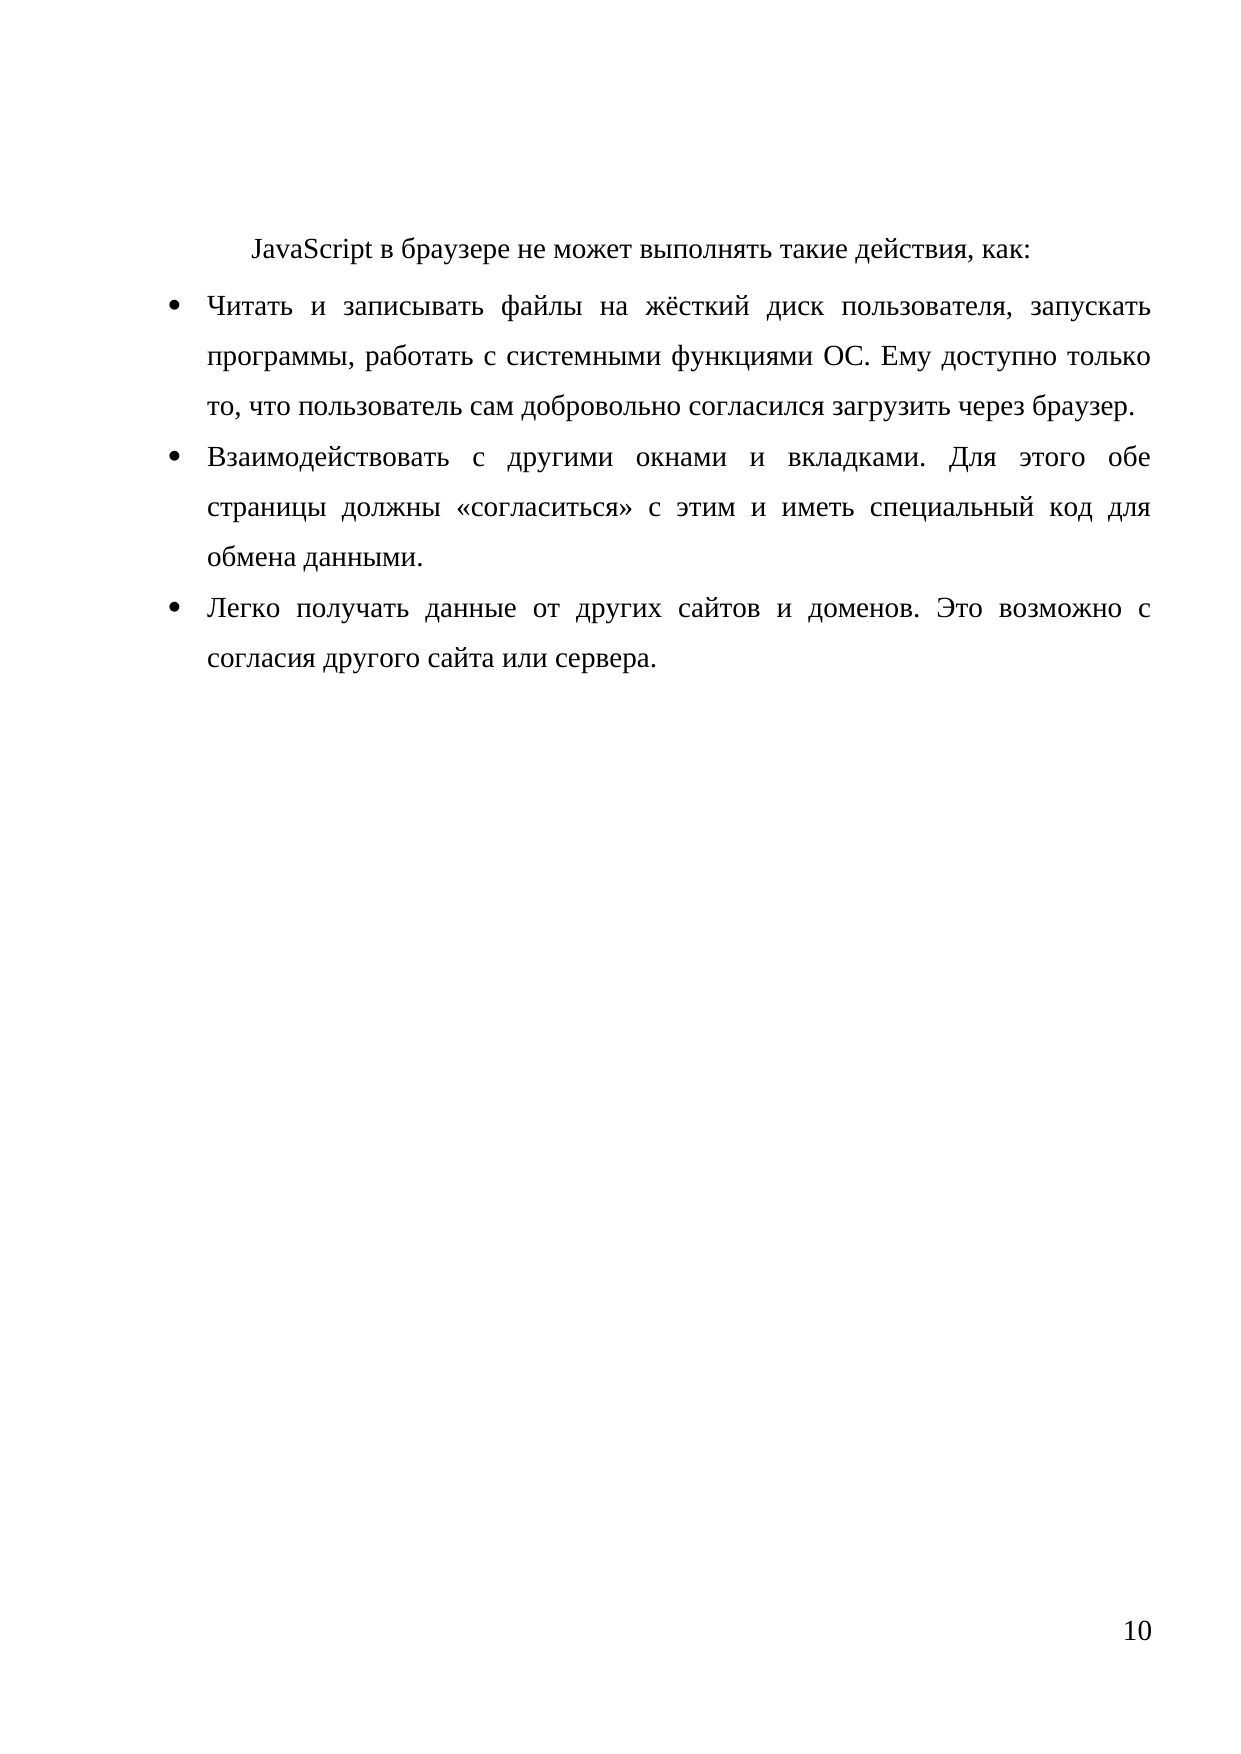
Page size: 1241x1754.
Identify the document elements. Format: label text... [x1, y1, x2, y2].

list Взаимодействовать с другими окнами и вкладками. Для этого обе страницы должны «согласиться» с этим и иметь специальный код для обмена данными. [169, 439, 1152, 573]
list Читать и записывать файлы на жёсткий диск пользователя, запускать программы, работать с системными функциями ОС. Ему доступно только то, что пользователь сам добровольно согласился загрузить через браузер. [169, 288, 1152, 422]
text JavaScript в браузере не может выполнять такие действия, как: [177, 231, 1152, 265]
list Легко получать данные от других сайтов и доменов. Это возможно с согласия другого сайта или сервера. [169, 590, 1152, 674]
